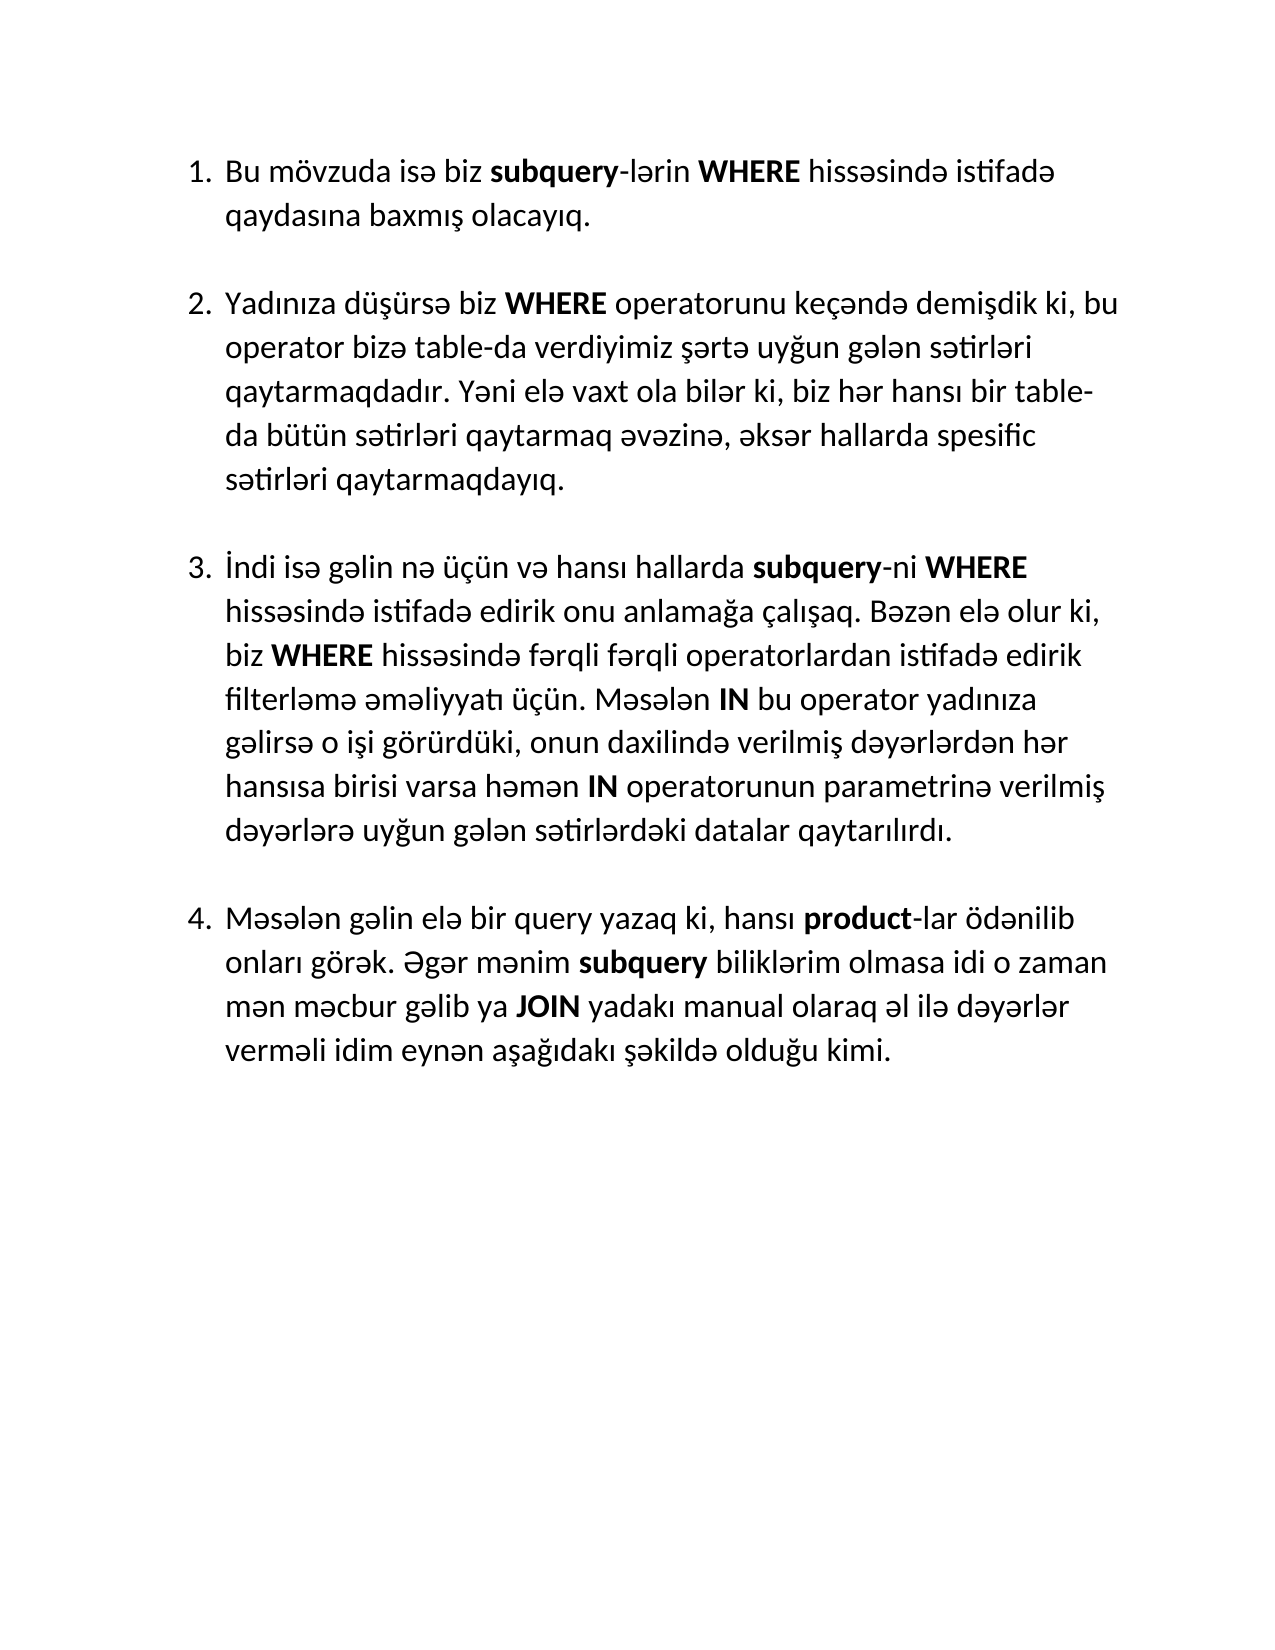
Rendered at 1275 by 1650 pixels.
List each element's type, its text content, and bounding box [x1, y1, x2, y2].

list Bu mövzuda isə biz subquery-lərin WHERE hissəsində istifadə qaydasına baxmış olacayıq. [187, 150, 1125, 235]
list Məsələn gəlin elə bir query yazaq ki, hansı product-lar ödənilib onları görək. Əgər mənim subquery biliklərim olmasa idi o zaman mən məcbur gəlib ya JOIN yadakı manual olaraq əl ilə dəyərlər verməli idim eynən aşağıdakı şəkildə olduğu kimi. [187, 897, 1125, 1070]
list İndi isə gəlin nə üçün və hansı hallarda subquery-ni WHERE hissəsində istifadə edirik onu anlamağa çalışaq. Bəzən elə olur ki, biz WHERE hissəsində fərqli fərqli operatorlardan istifadə edirik filterləmə əməliyyatı üçün. Məsələn IN bu operator yadınıza gəlirsə o işi görürdüki, onun daxilində verilmiş dəyərlərdən hər hansısa birisi varsa həmən IN operatorunun parametrinə verilmiş dəyərlərə uyğun gələn sətirlərdəki datalar qaytarılırdı. [187, 546, 1125, 850]
list Yadınıza düşürsə biz WHERE operatorunu keçəndə demişdik ki, bu operator bizə table-da verdiyimiz şərtə uyğun gələn sətirləri qaytarmaqdadır. Yəni elə vaxt ola bilər ki, biz hər hansı bir table-da bütün sətirləri qaytarmaq əvəzinə, əksər hallarda spesific sətirləri qaytarmaqdayıq. [187, 282, 1125, 498]
